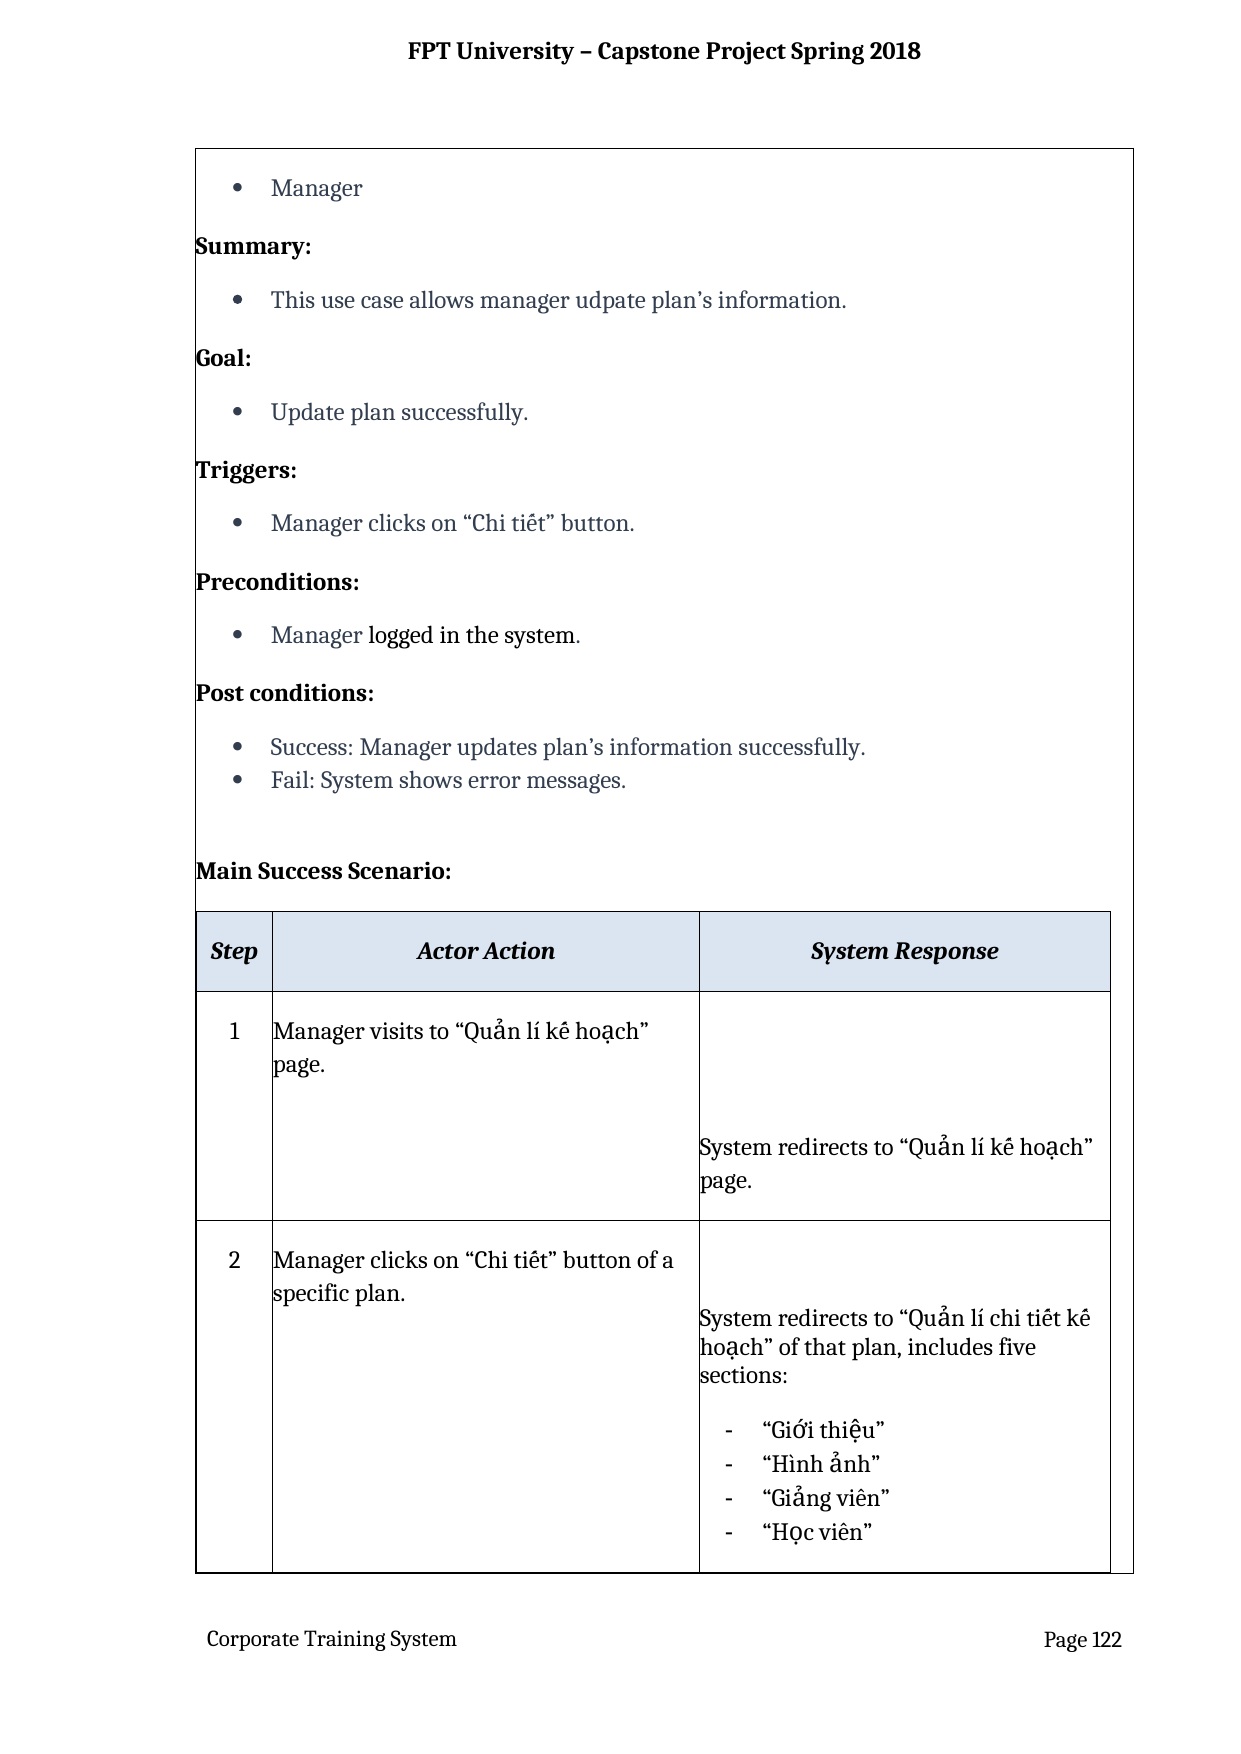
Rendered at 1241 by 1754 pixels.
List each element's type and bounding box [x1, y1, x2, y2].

table_cell [196, 149, 1133, 1573]
